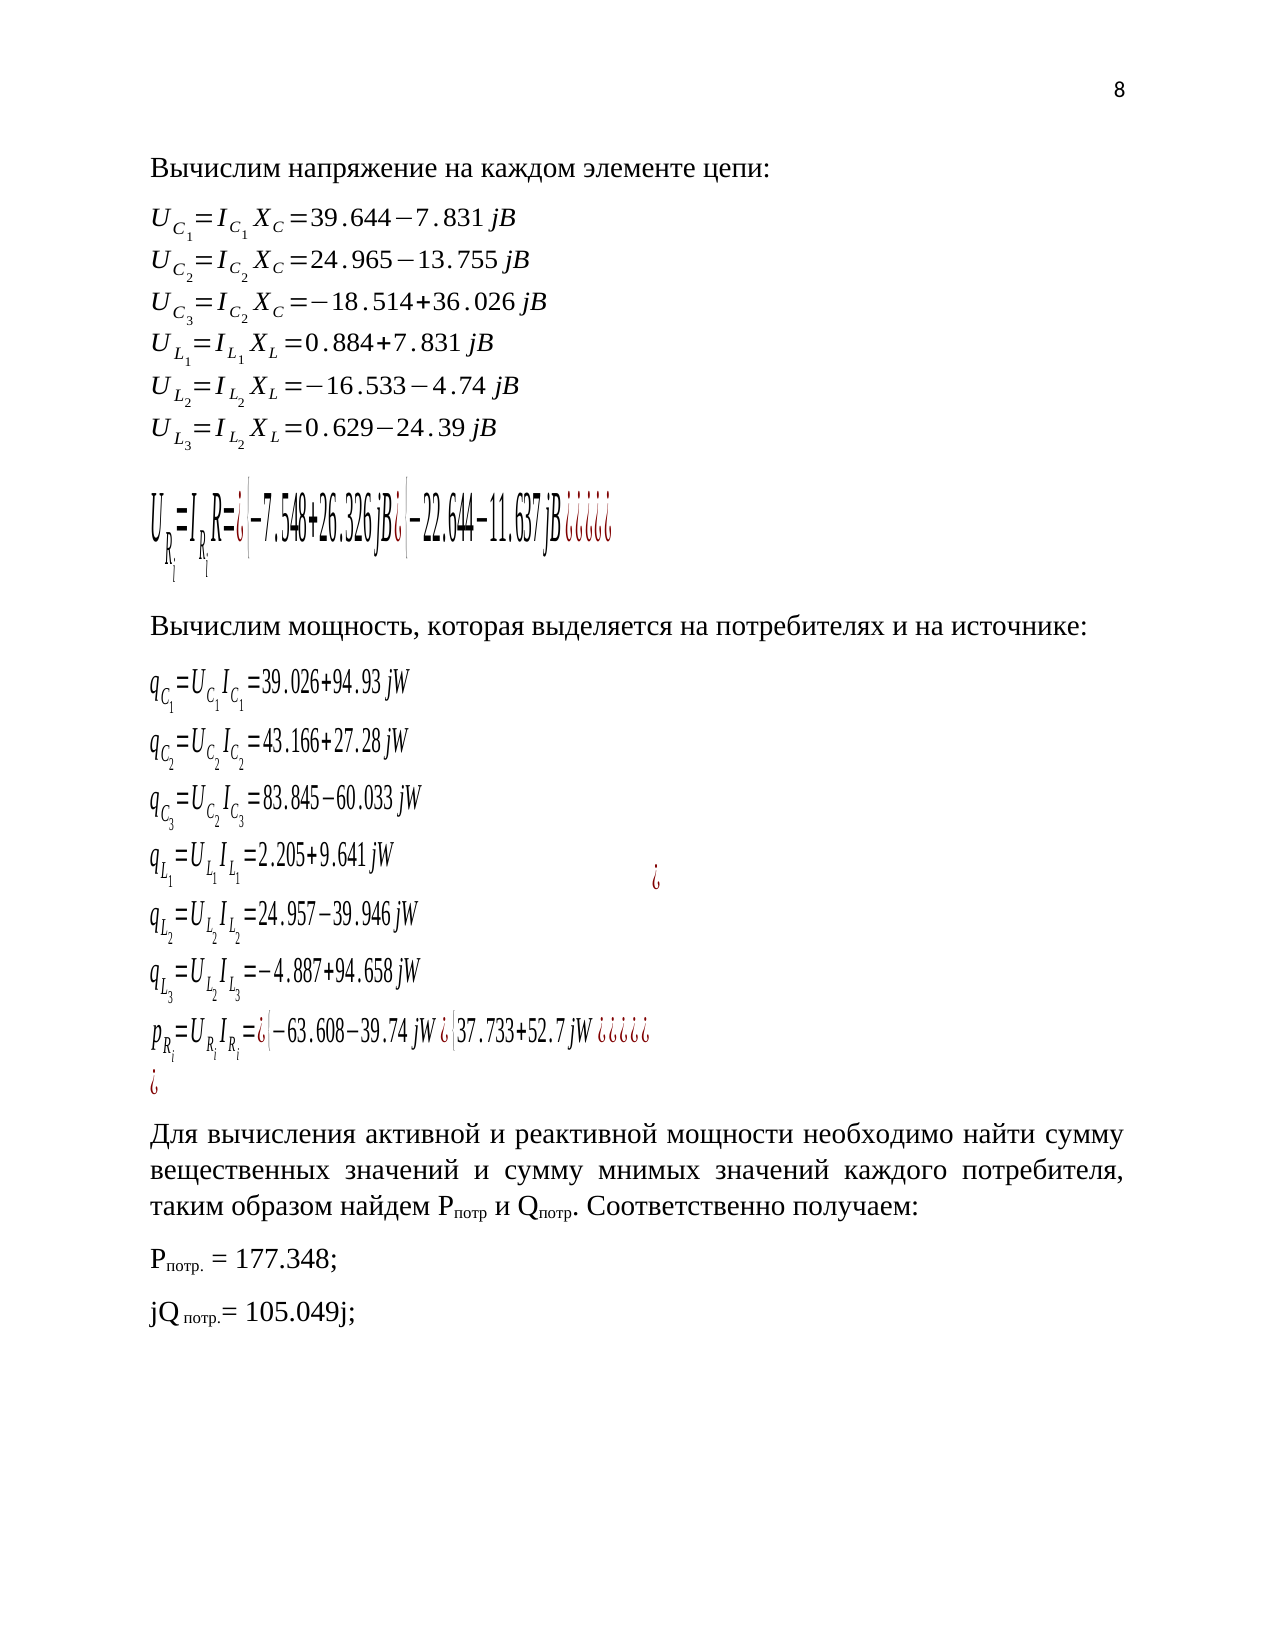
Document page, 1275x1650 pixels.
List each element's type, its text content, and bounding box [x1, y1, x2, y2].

text Вычислим напряжение на каждом элементе цепи: [150, 150, 1125, 183]
text Вычислим мощность, которая выделяется на потребителях и на источнике: [150, 608, 1125, 642]
text jQ потр.= 105.049j; [150, 1294, 1125, 1327]
text Pпотр. = 177.348; [150, 1241, 1125, 1275]
text Для вычисления активной и реактивной мощности необходимо найти сумму вещественных значений и сумму мнимых значений каждого потребителя, таким образом найдем Pпотр и Qпотр. Соответственно получаем: [150, 1116, 1125, 1222]
